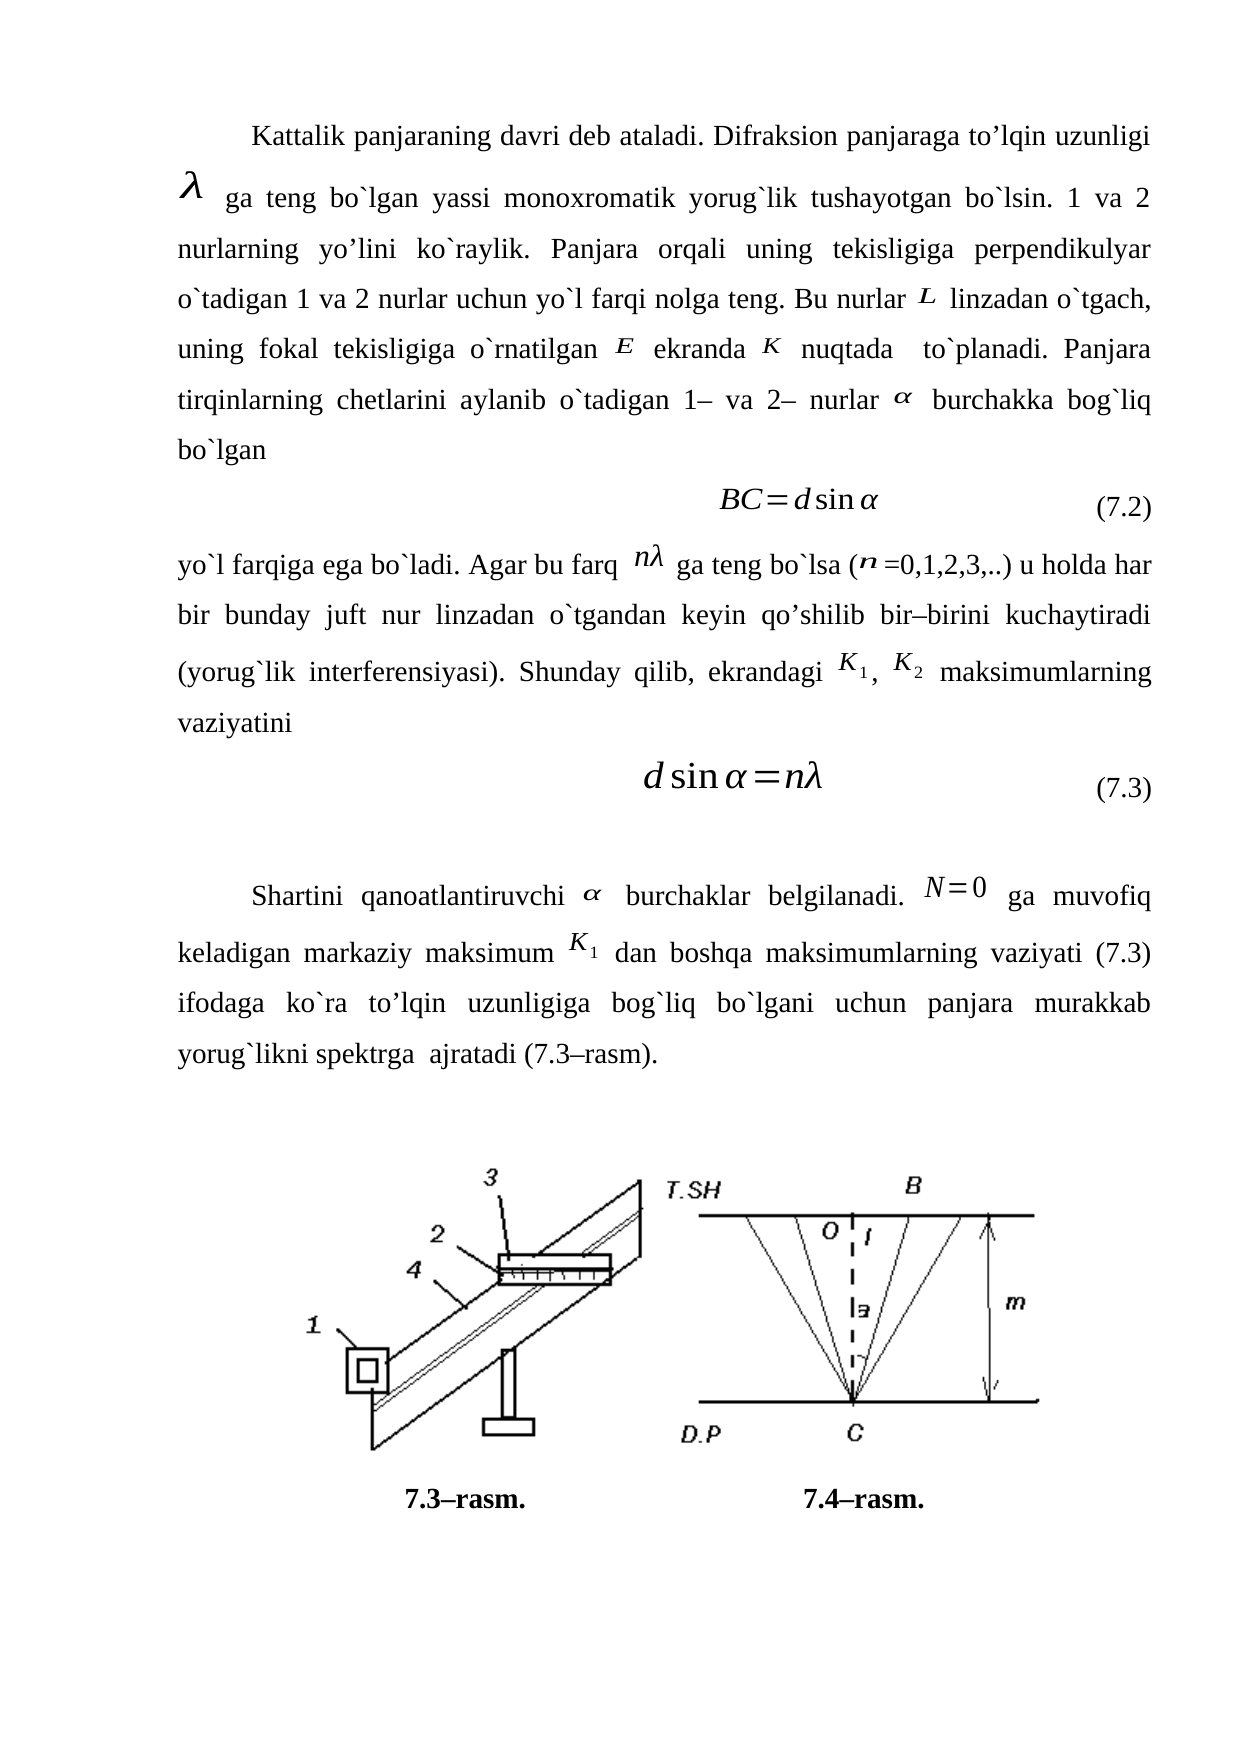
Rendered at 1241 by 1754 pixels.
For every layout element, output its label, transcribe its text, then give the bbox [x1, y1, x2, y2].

text Shartini qanoatlantiruvchi burchaklar belgilanadi. ga muvofiq keladigan markaziy maksimum dan boshqa maksimumlarning vaziyati (7.3) ifodaga ko`ra to’lqin uzunligiga bog`liq bo`lgani uchun panjara murakkab yorug`likni spektrga ajratadi (7.3–rasm). [177, 871, 1152, 1069]
picture [288, 1136, 1041, 1468]
text yo`l farqiga ega bo`ladi. Agar bu farq ga teng bo`lsa (=0,1,2,3,..) u holda har bir bunday juft nur linzadan o`tgandan keyin qo’shilib bir–birini kuchaytiradi (yorug`lik interferensiyasi). Shunday qilib, ekrandagi , maksimumlarning vaziyatini [177, 540, 1152, 738]
text 7.3–rasm. 7.4–rasm. [177, 1482, 1152, 1515]
text Kattalik panjaraning davri deb ataladi. Difraksion panjaraga to’lqin uzunligi ga teng bo`lgan yassi monoxromatik yorug`lik tushayotgan bo`lsin. 1 va 2 nurlarning yo’lini ko`raylik. Panjara orqali uning tekisligiga perpendikulyar o`tadigan 1 va 2 nurlar uchun yo`l farqi nolga teng. Bu nurlar linzadan o`tgach, uning fokal tekisligiga o`rnatilgan ekranda nuqtada to`planadi. Panjara tirqinlarning chetlarini aylanib o`tadigan 1– va 2– nurlar burchakka bog`liq bo`lgan [177, 118, 1152, 466]
text (7.3) [177, 755, 1152, 804]
text (7.2) [177, 482, 1152, 523]
